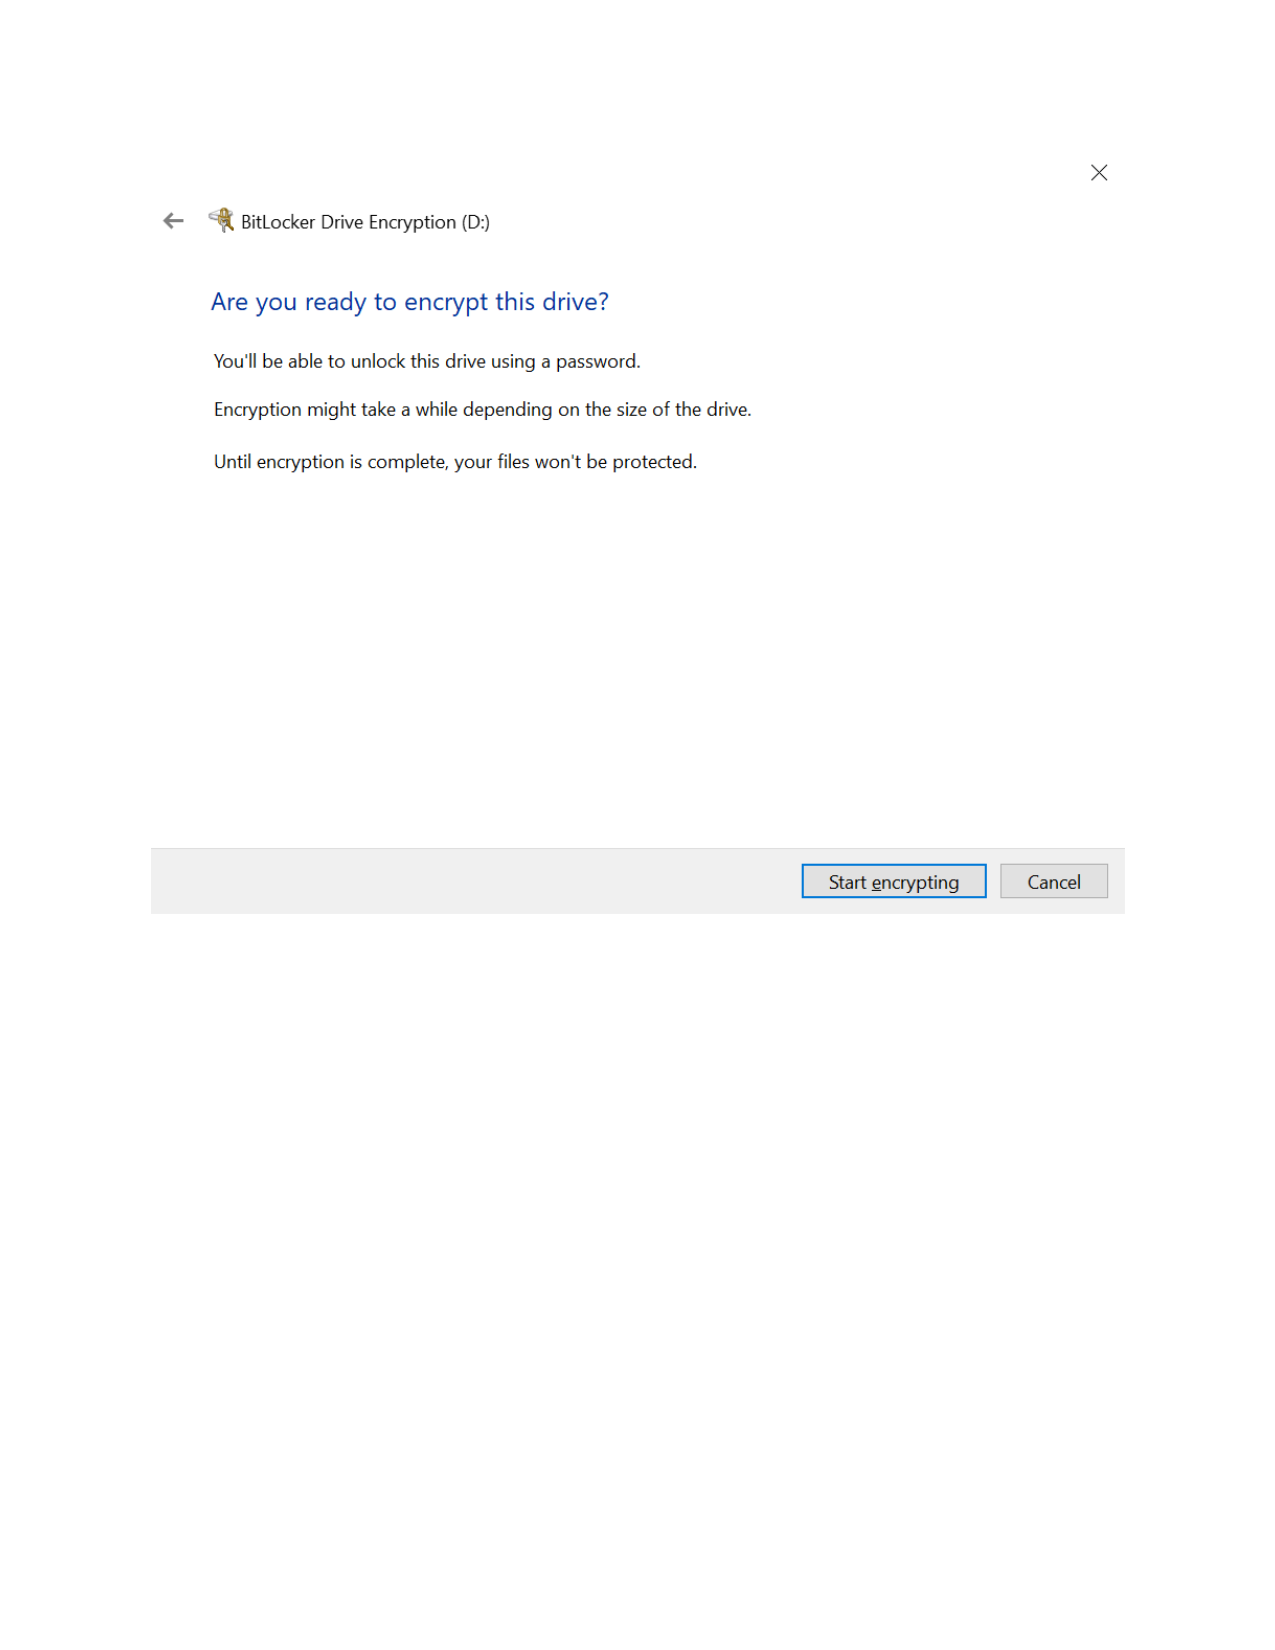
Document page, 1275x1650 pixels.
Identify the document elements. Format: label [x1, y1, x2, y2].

picture [150, 150, 1125, 915]
